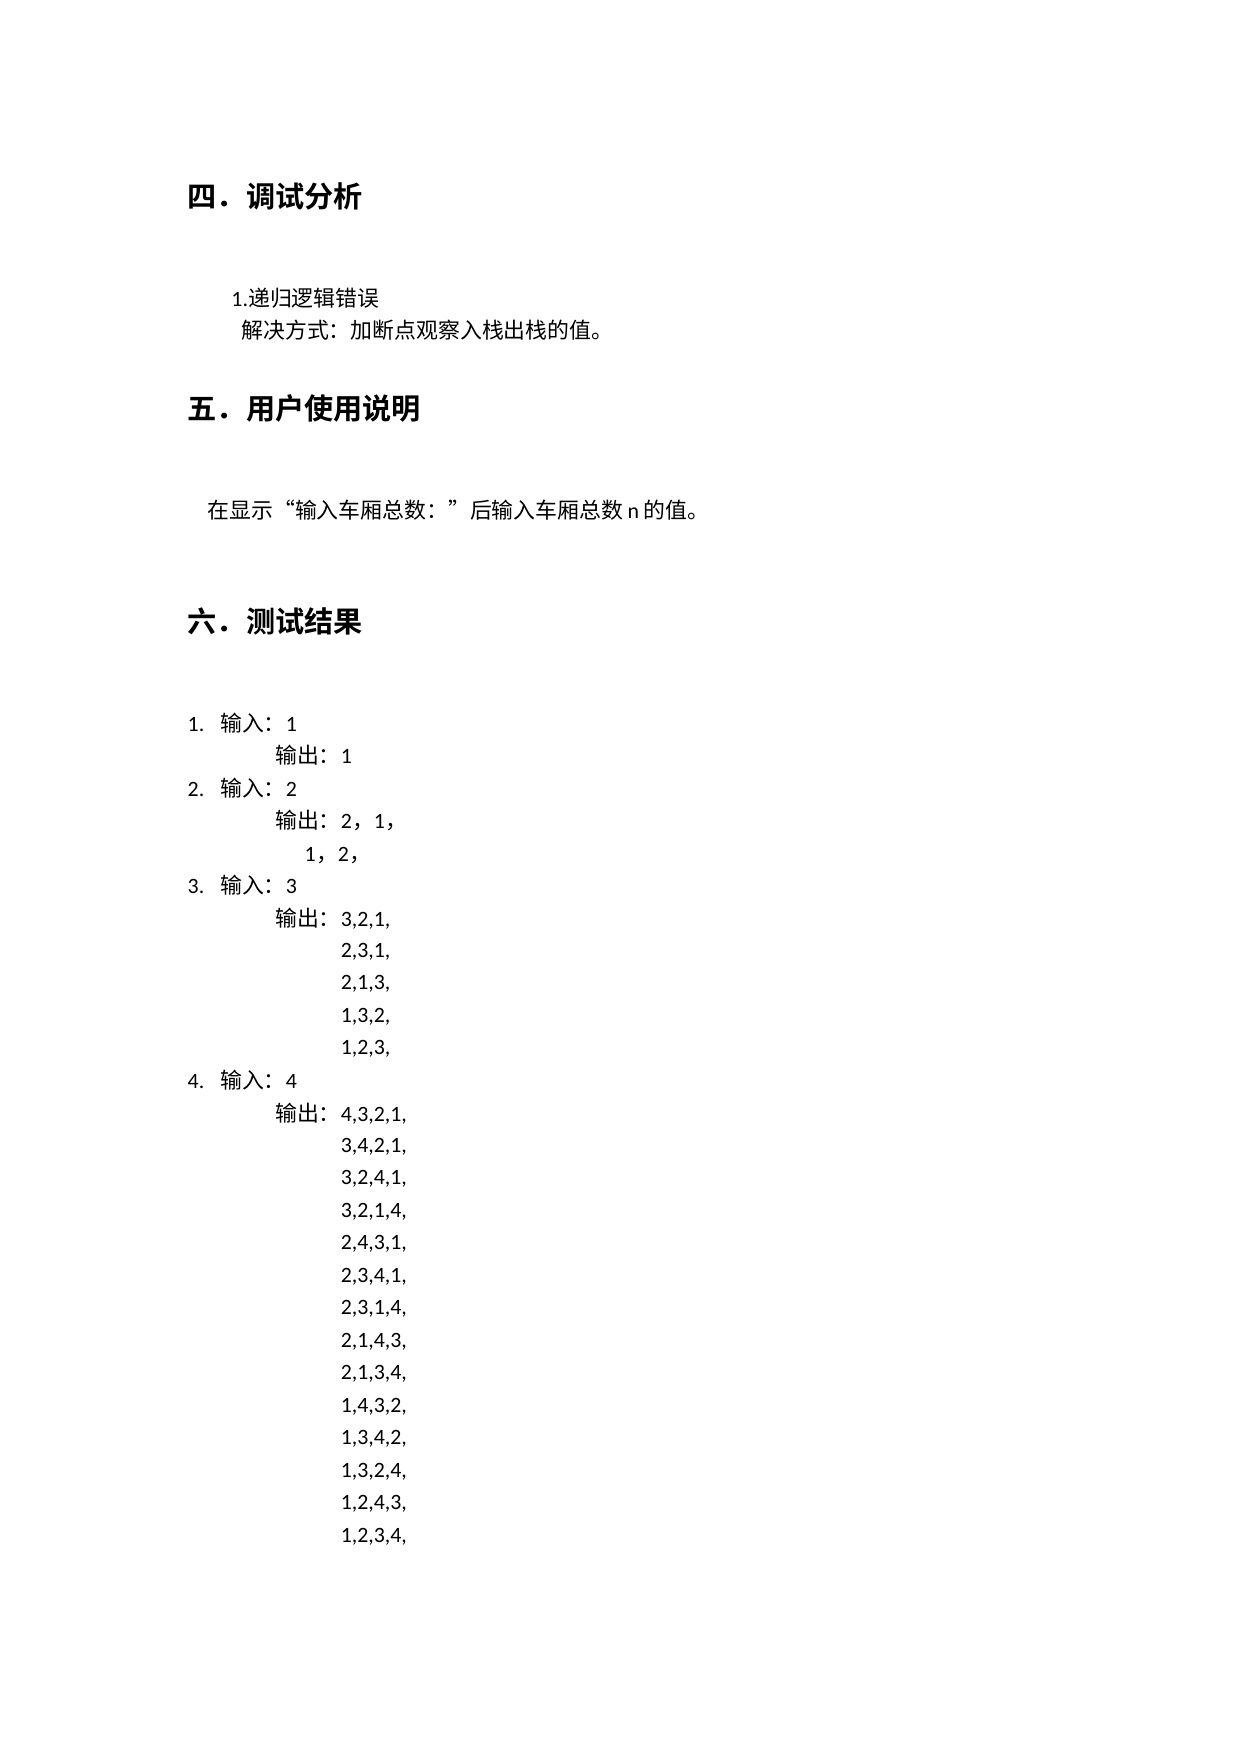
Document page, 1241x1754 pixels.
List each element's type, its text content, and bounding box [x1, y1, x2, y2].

list 输入：1 [187, 706, 1053, 738]
list 2,1,4,3, [231, 1323, 1053, 1356]
list 3,4,2,1, [231, 1128, 1053, 1161]
list 1,2,4,3, [231, 1486, 1053, 1518]
list 输入：3 [187, 868, 1053, 901]
list 解决方式：加断点观察入栈出栈的值。 [187, 313, 1053, 345]
list 在显示“输入车厢总数：”后输入车厢总数n的值。 [187, 493, 1053, 526]
list 2,1,3,4, [187, 1356, 1053, 1388]
list 1，2， [187, 836, 1053, 868]
list 1,2,3,4, [231, 1518, 1053, 1551]
list 输入：4 [187, 1063, 1053, 1096]
list 2,4,3,1, [231, 1226, 1053, 1258]
list 1,4,3,2, [231, 1388, 1053, 1421]
subtitle 五．用户使用说明 [187, 374, 1053, 439]
list 1,3,4,2, [231, 1421, 1053, 1453]
list 1,3,2,4, [231, 1453, 1053, 1486]
list 2,3,1, [231, 933, 1053, 966]
list 1,3,2, [231, 998, 1053, 1031]
list 输出：4,3,2,1, [231, 1096, 1053, 1128]
subtitle 六．测试结果 [187, 587, 1053, 652]
list 2,3,4,1, [231, 1258, 1053, 1291]
list 输出：1 [231, 738, 1053, 771]
list 1.递归逻辑错误 [187, 280, 1053, 313]
list 输出：3,2,1, [231, 901, 1053, 933]
list 2,3,1,4, [231, 1291, 1053, 1323]
list 输出：2，1， [187, 803, 1053, 836]
list 3,2,1,4, [231, 1193, 1053, 1226]
list 1,2,3, [231, 1031, 1053, 1063]
list 2,1,3, [231, 966, 1053, 998]
list 3,2,4,1, [187, 1161, 1053, 1193]
list 输入：2 [187, 771, 1053, 803]
subtitle 四．调试分析 [187, 162, 1053, 227]
